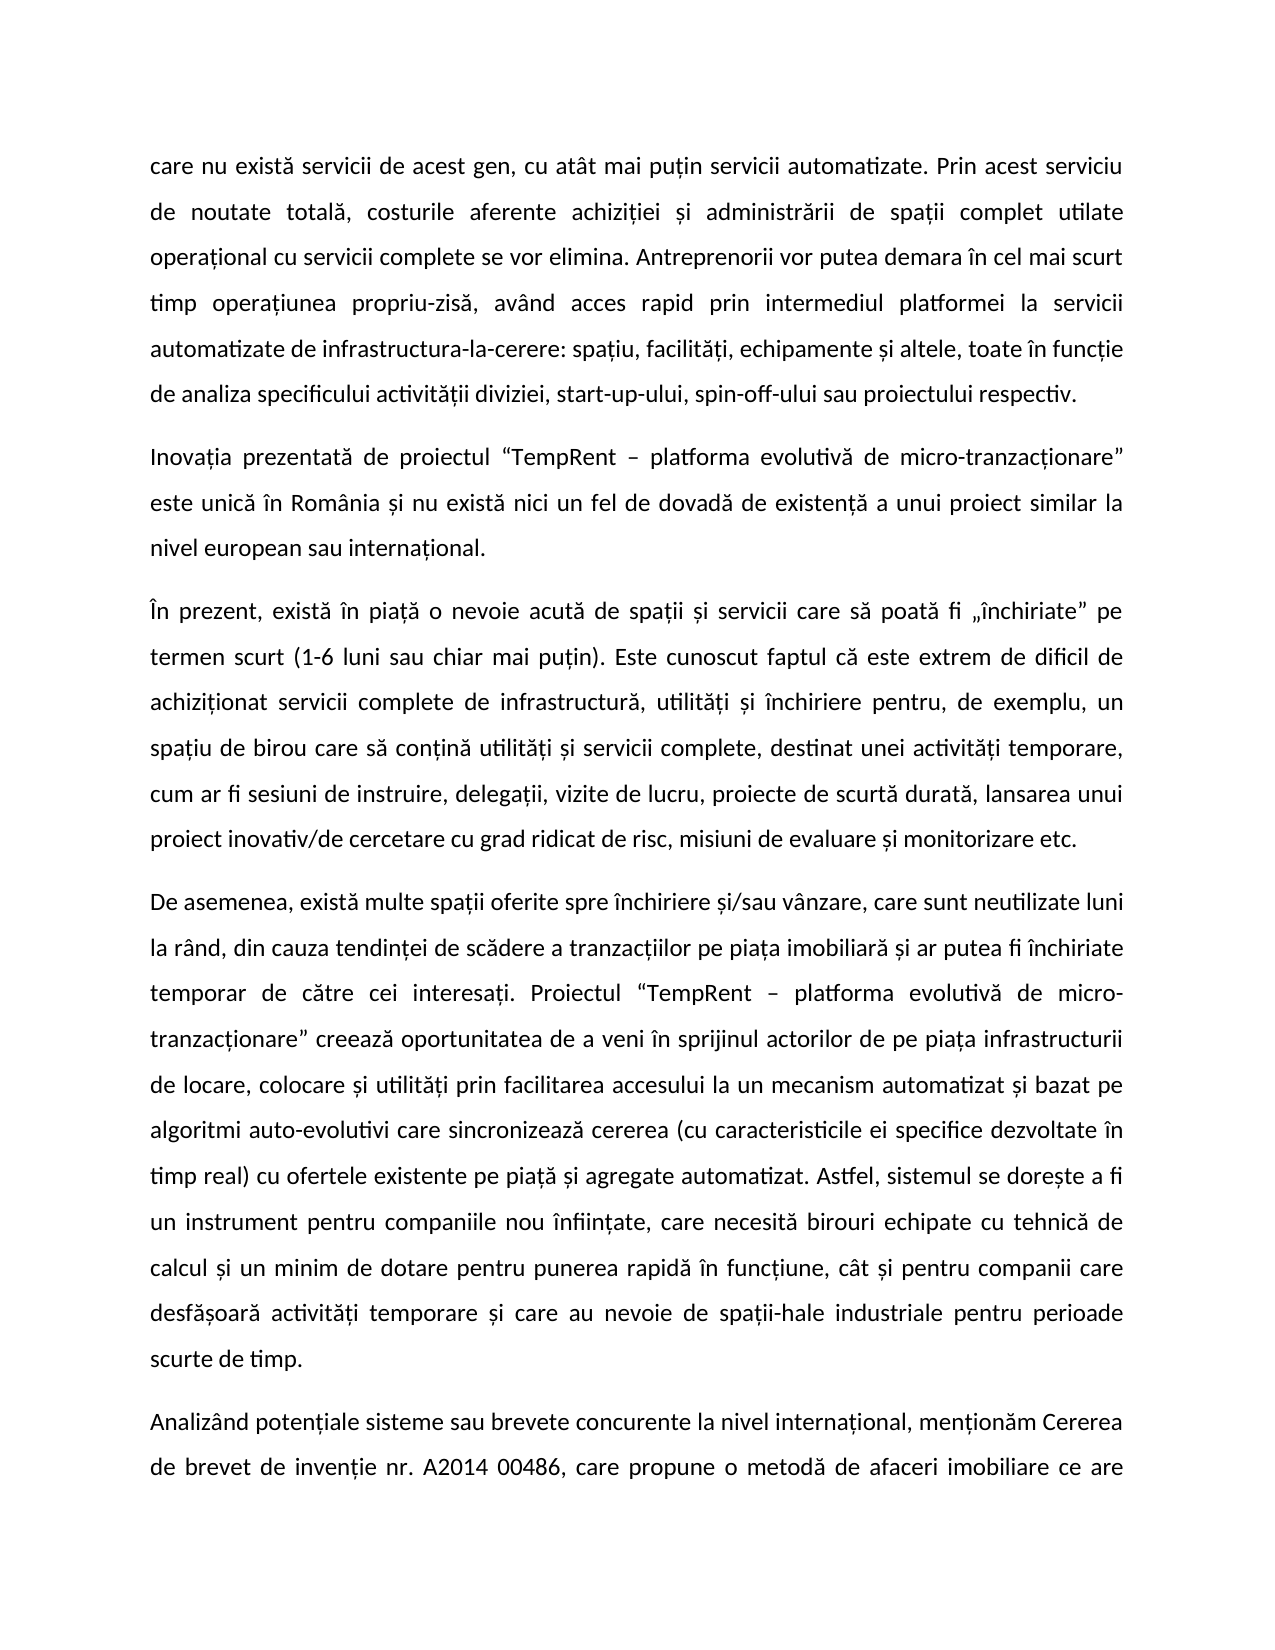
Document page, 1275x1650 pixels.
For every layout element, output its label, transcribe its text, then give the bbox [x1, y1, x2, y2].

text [150, 1406, 1125, 1482]
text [150, 150, 1125, 409]
text În prezent, există în piață o nevoie acută de spații și servicii care să poată fi „închiriate” pe termen scurt (1-6 luni sau chiar mai puțin). Este cunoscut faptul că este extrem de dificil de achiziționat servicii complete de infrastructură, utilități și închiriere pentru, de exemplu, un spațiu de birou care să conțină utilități și servicii complete, destinat unei activități temporare, cum ar fi sesiuni de instruire, delegații, vizite de lucru, proiecte de scurtă durată, lansarea unui proiect inovativ/de cercetare cu grad ridicat de risc, misiuni de evaluare și monitorizare etc. [150, 595, 1125, 854]
text De asemenea, există multe spații oferite spre închiriere și/sau vânzare, care sunt neutilizate luni la rând, din cauza tendinței de scădere a tranzacțiilor pe piața imobiliară și ar putea fi închiriate temporar de către cei interesați. Proiectul “TempRent – platforma evolutivă de micro-tranzacționare” creează oportunitatea de a veni în sprijinul actorilor de pe piața infrastructurii de locare, colocare și utilități prin facilitarea accesului la un mecanism automatizat și bazat pe algoritmi auto-evolutivi care sincronizează cererea (cu caracteristicile ei specifice dezvoltate în timp real) cu ofertele existente pe piață și agregate automatizat. Astfel, sistemul se dorește a fi un instrument pentru companiile nou înființate, care necesită birouri echipate cu tehnică de calcul și un minim de dotare pentru punerea rapidă în funcțiune, cât și pentru companii care desfășoară activități temporare și care au nevoie de spații-hale industriale pentru perioade scurte de timp. [150, 886, 1125, 1374]
text Inovația prezentată de proiectul “TempRent – platforma evolutivă de micro-tranzacționare” este unică în România și nu există nici un fel de dovadă de existență a unui proiect similar la nivel european sau internațional. [150, 441, 1125, 563]
